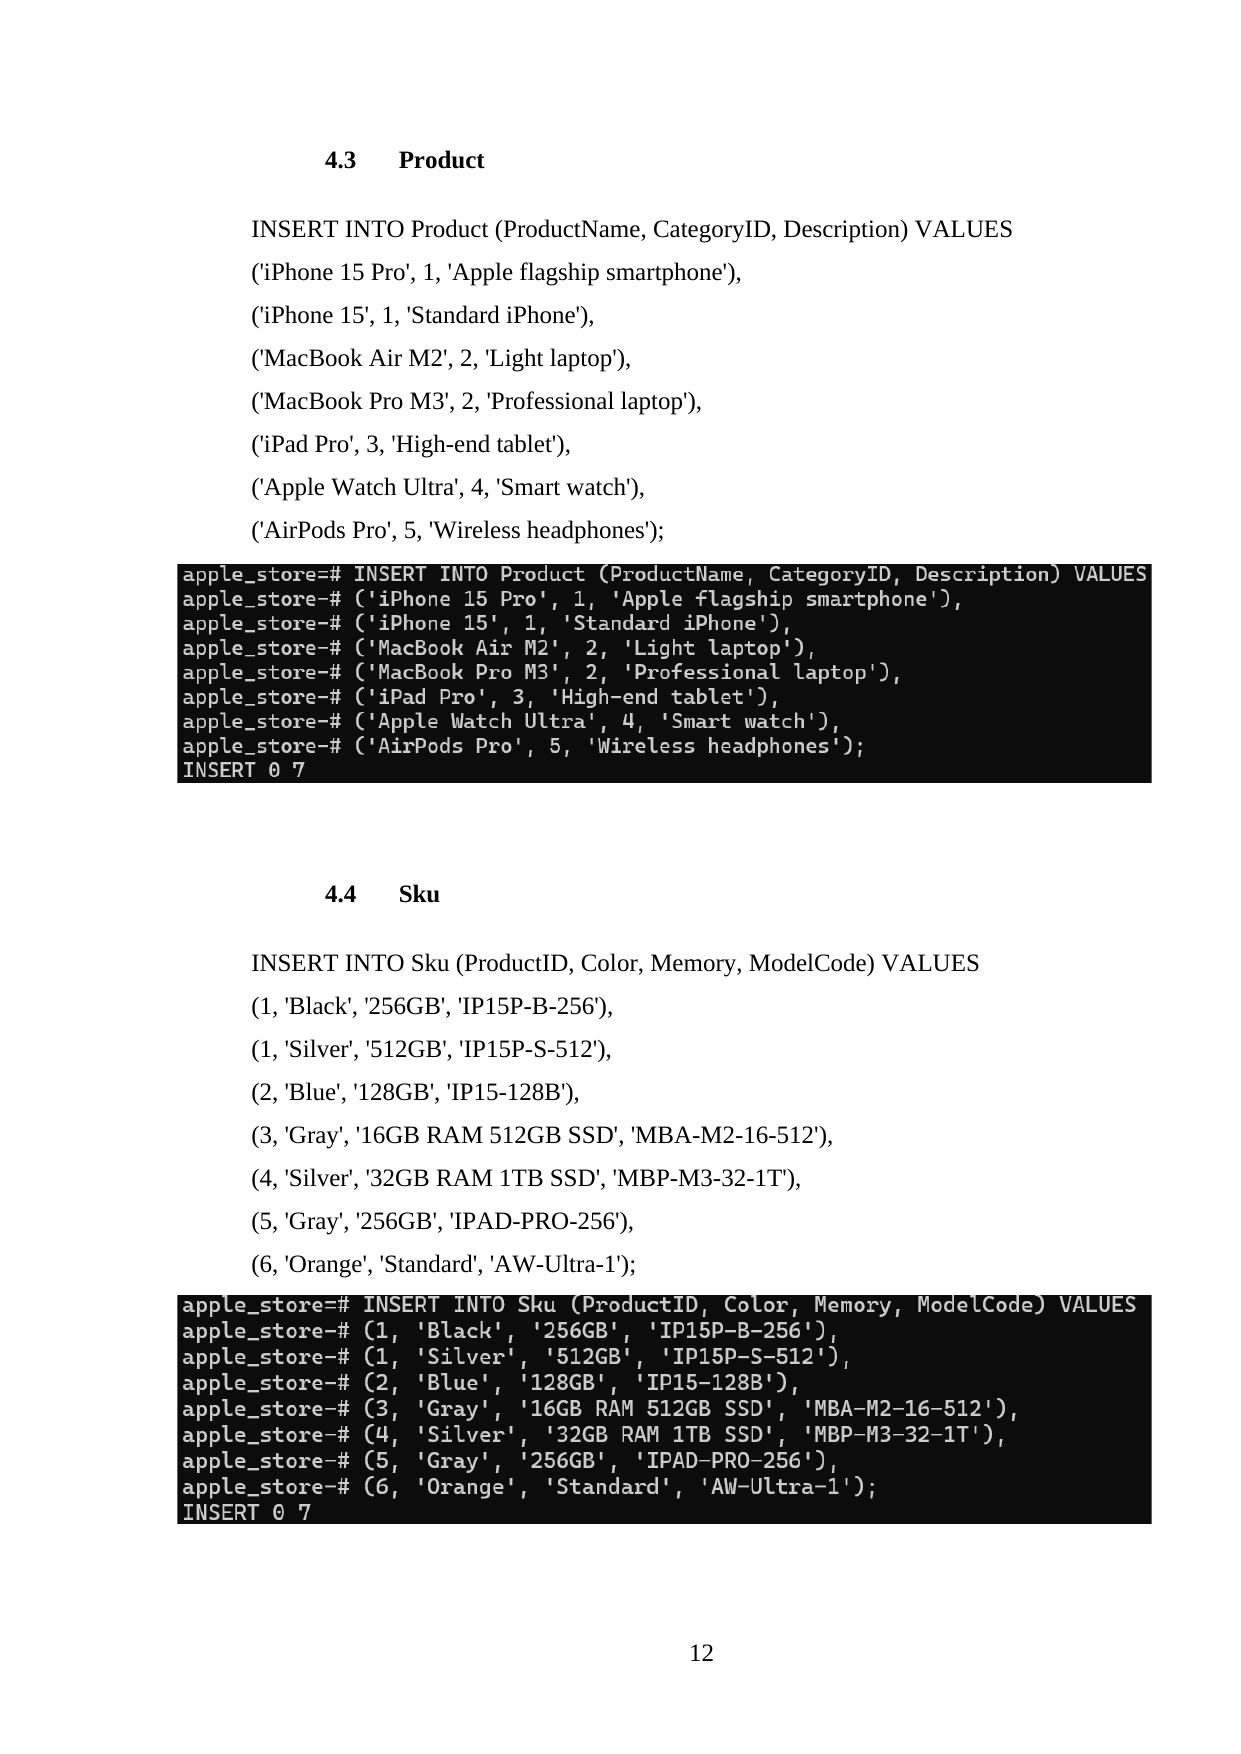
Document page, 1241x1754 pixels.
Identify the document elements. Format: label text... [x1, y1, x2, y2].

text ('Apple Watch Ultra', 4, 'Smart watch'), [251, 472, 1152, 501]
picture [177, 564, 1152, 783]
text (2, 'Blue', '128GB', 'IP15-128B'), [251, 1077, 1152, 1106]
text ('MacBook Air M2', 2, 'Light laptop'), [251, 343, 1152, 372]
text (6, 'Orange', 'Standard', 'AW-Ultra-1'); [251, 1249, 1152, 1278]
text ('iPad Pro', 3, 'High-end tablet'), [251, 429, 1152, 458]
subtitle Product [251, 146, 1093, 174]
text INSERT INTO Product (ProductName, CategoryID, Description) VALUES [251, 214, 1152, 242]
text (1, 'Black', '256GB', 'IP15P-B-256'), [251, 991, 1152, 1019]
text INSERT INTO Sku (ProductID, Color, Memory, ModelCode) VALUES [251, 948, 1152, 976]
text (3, 'Gray', '16GB RAM 512GB SSD', 'MBA-M2-16-512'), [251, 1120, 1152, 1149]
text (1, 'Silver', '512GB', 'IP15P-S-512'), [251, 1034, 1152, 1063]
text ('iPhone 15', 1, 'Standard iPhone'), [251, 300, 1152, 329]
text ('AirPods Pro', 5, 'Wireless headphones'); [251, 516, 1152, 544]
text ('iPhone 15 Pro', 1, 'Apple flagship smartphone'), [251, 257, 1152, 286]
subtitle Sku [251, 879, 1093, 908]
picture [177, 1295, 1152, 1524]
text ('MacBook Pro M3', 2, 'Professional laptop'), [251, 386, 1152, 415]
text (4, 'Silver', '32GB RAM 1TB SSD', 'MBP-M3-32-1T'), [251, 1163, 1152, 1192]
text (5, 'Gray', '256GB', 'IPAD-PRO-256'), [251, 1206, 1152, 1235]
